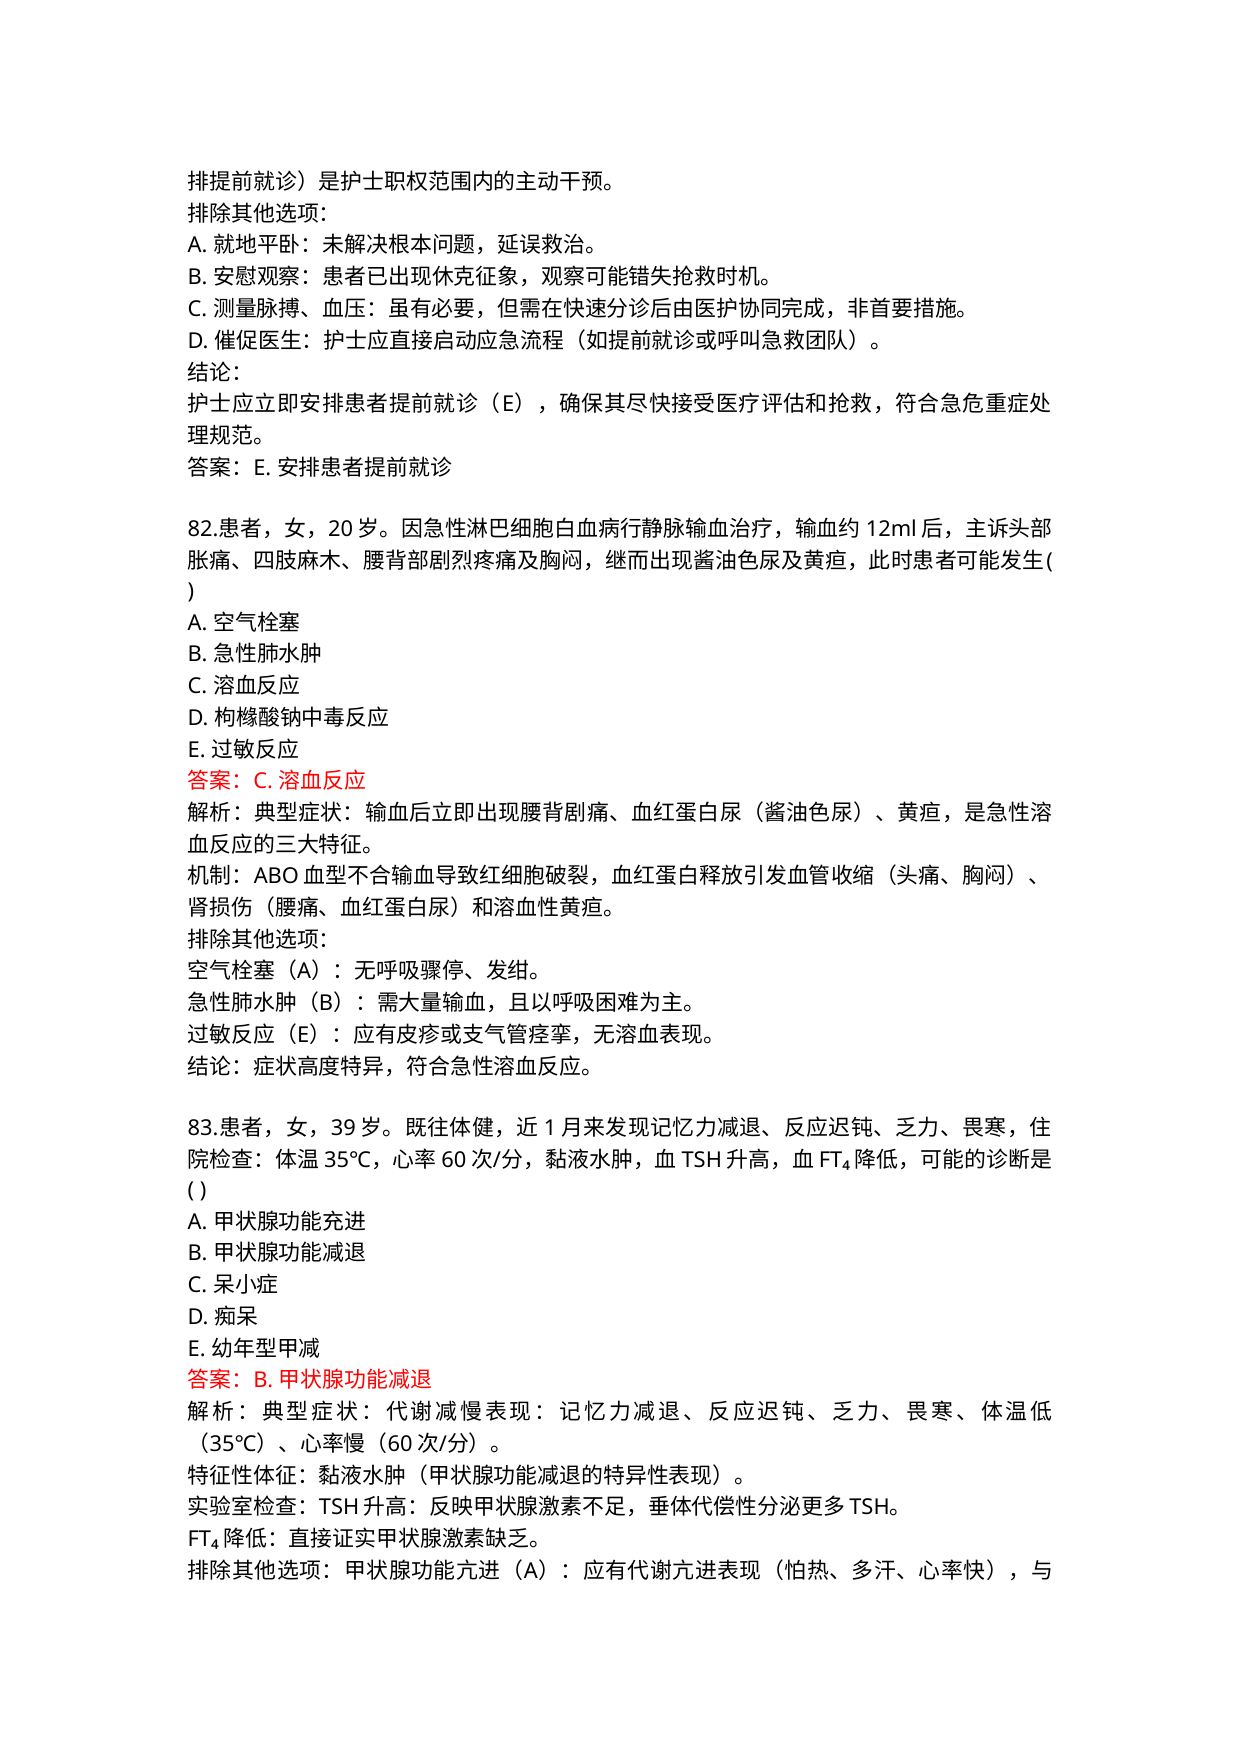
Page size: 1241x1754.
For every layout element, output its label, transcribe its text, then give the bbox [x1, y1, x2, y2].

text 83.患者，女，39岁。既往体健，近1月来发现记忆力减退、反应迟钝、乏力、畏寒，住院检查：体温35℃，心率60次/分，黏液水肿，血TSH升高，血FT₄降低，可能的诊断是( ) [187, 1110, 1053, 1204]
text B. 甲状腺功能减退 [187, 1235, 1053, 1267]
text C. 溶血反应 [187, 668, 1053, 700]
text 结论： [187, 354, 1053, 386]
text 实验室检查：TSH升高：反映甲状腺激素不足，垂体代偿性分泌更多TSH。 [187, 1489, 1053, 1521]
text C. 测量脉搏、血压：虽有必要，但需在快速分诊后由医护协同完成，非首要措施。 [187, 291, 1053, 323]
text 解析：典型症状：代谢减慢表现：记忆力减退、反应迟钝、乏力、畏寒、体温低（35℃）、心率慢（60次/分）。 [187, 1394, 1053, 1458]
text 排除其他选项： [187, 196, 1053, 227]
list 解析：典型症状：输血后立即出现腰背剧痛、血红蛋白尿（酱油色尿）、黄疸，是急性溶血反应的三大特征。 [187, 795, 1053, 858]
text D. 催促医生：护士应直接启动应急流程（如提前就诊或呼叫急救团队）。 [187, 323, 1053, 354]
text 护士应立即安排患者提前就诊（E），确保其尽快接受医疗评估和抢救，符合急危重症处理规范。 [187, 386, 1053, 449]
text A. 空气栓塞 [187, 604, 1053, 636]
list 排除其他选项： [187, 922, 1053, 953]
text 答案：B. 甲状腺功能减退 [187, 1362, 1053, 1394]
text C. 呆小症 [187, 1267, 1053, 1299]
text B. 安慰观察：患者已出现休克征象，观察可能错失抢救时机。 [187, 259, 1053, 291]
list 答案：C. 溶血反应 [187, 763, 1053, 795]
list 过敏反应（E）：应有皮疹或支气管痉挛，无溶血表现。 [187, 1017, 1053, 1049]
list 结论：症状高度特异，符合急性溶血反应。 [187, 1049, 1053, 1081]
text FT₄降低：直接证实甲状腺激素缺乏。 [187, 1521, 1053, 1553]
text A. 就地平卧：未解决根本问题，延误救治。 [187, 227, 1053, 259]
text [179, 1553, 1061, 1587]
list 空气栓塞（A）：无呼吸骤停、发绀。 [187, 953, 1053, 985]
text 答案：E. 安排患者提前就诊 [187, 449, 1053, 481]
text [179, 162, 1061, 196]
list 机制：ABO血型不合输血导致红细胞破裂，血红蛋白释放引发血管收缩（头痛、胸闷）、肾损伤（腰痛、血红蛋白尿）和溶血性黄疸。 [187, 858, 1053, 922]
text D. 枸橼酸钠中毒反应 [187, 700, 1053, 732]
text 特征性体征：黏液水肿（甲状腺功能减退的特异性表现）。 [187, 1458, 1053, 1489]
text E. 过敏反应 [187, 732, 1053, 763]
list 急性肺水肿（B）：需大量输血，且以呼吸困难为主。 [187, 985, 1053, 1017]
text 82.患者，女，20岁。因急性淋巴细胞白血病行静脉输血治疗，输血约12ml后，主诉头部胀痛、四肢麻木、腰背部剧烈疼痛及胸闷，继而出现酱油色尿及黄疸，此时患者可能发生( ) [187, 511, 1053, 604]
text D. 痴呆 [187, 1299, 1053, 1331]
text E. 幼年型甲减 [187, 1331, 1053, 1362]
text B. 急性肺水肿 [187, 636, 1053, 668]
text A. 甲状腺功能充进 [187, 1204, 1053, 1235]
